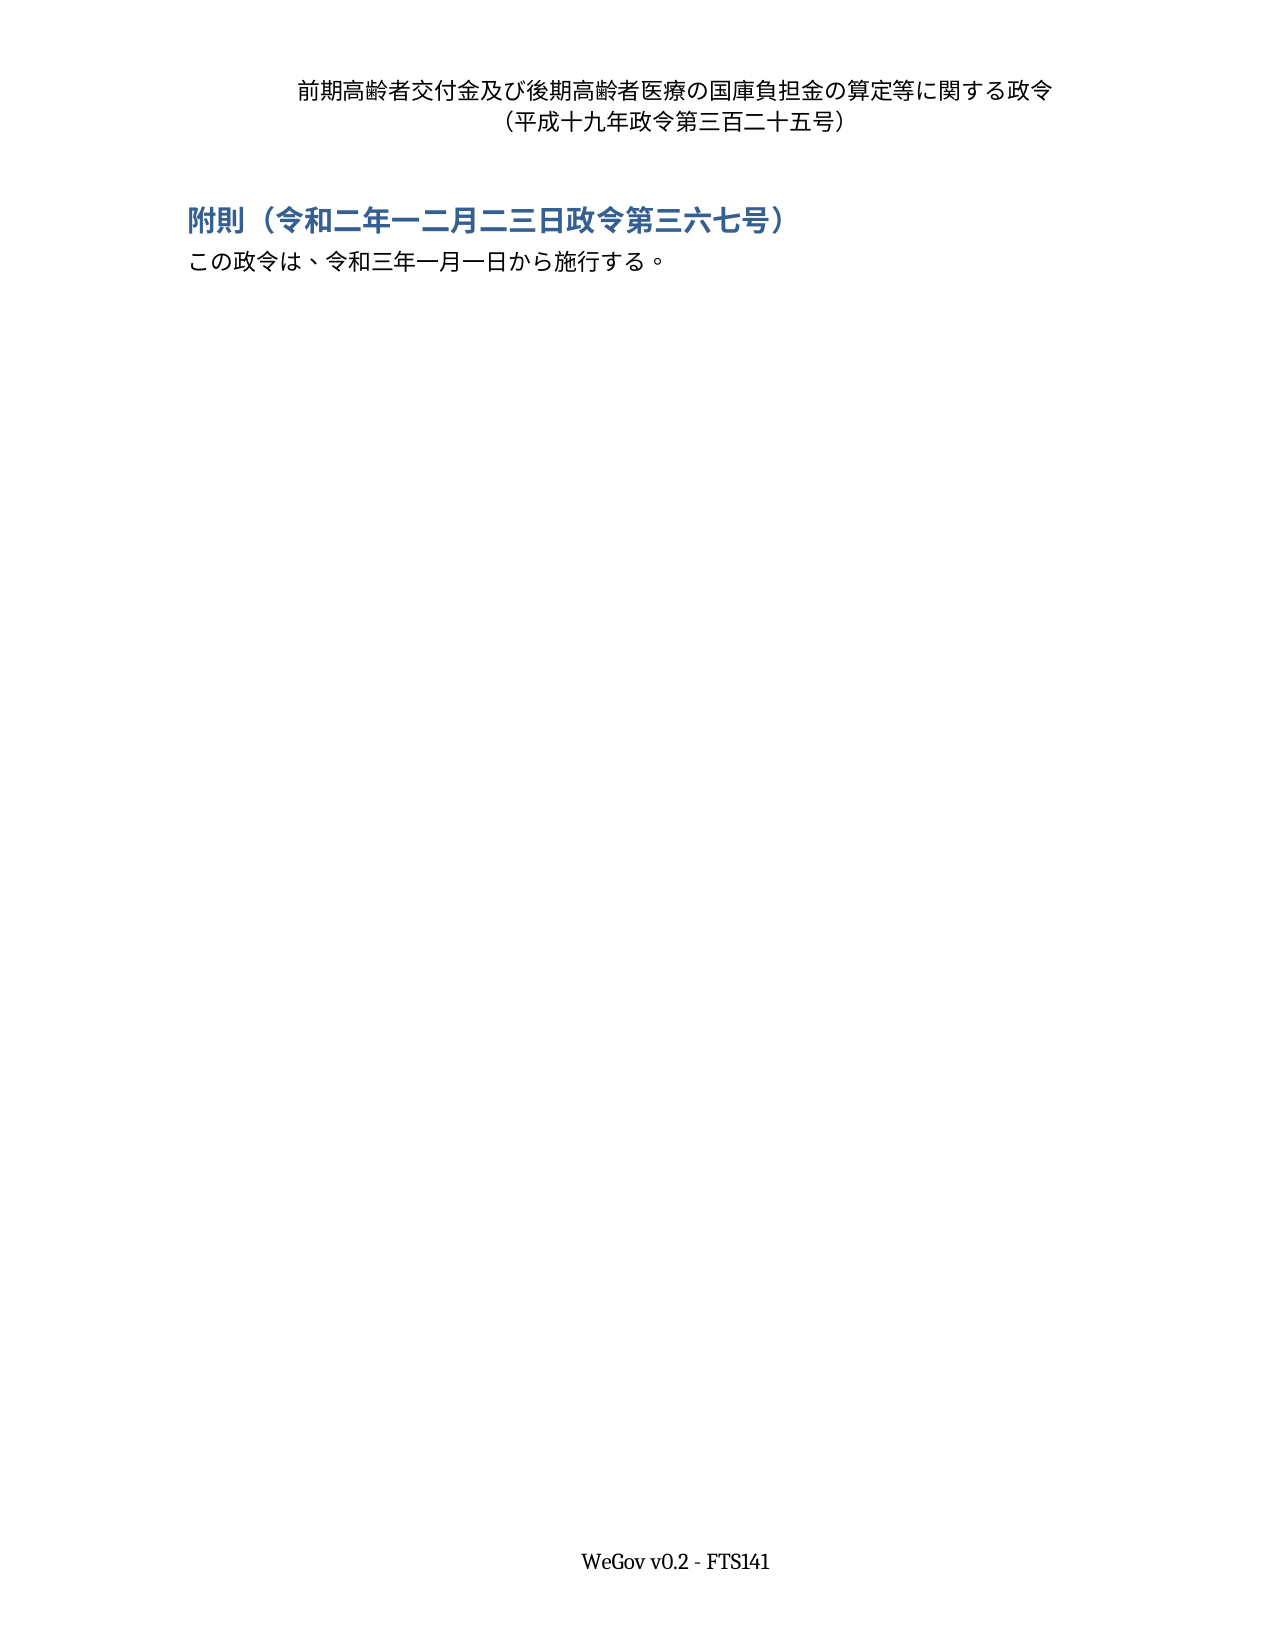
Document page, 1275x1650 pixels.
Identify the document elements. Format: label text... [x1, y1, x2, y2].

text この政令は、令和三年一月一日から施行する。 [187, 246, 1087, 277]
subtitle 附則（令和二年一二月二三日政令第三六七号） [187, 200, 1087, 240]
